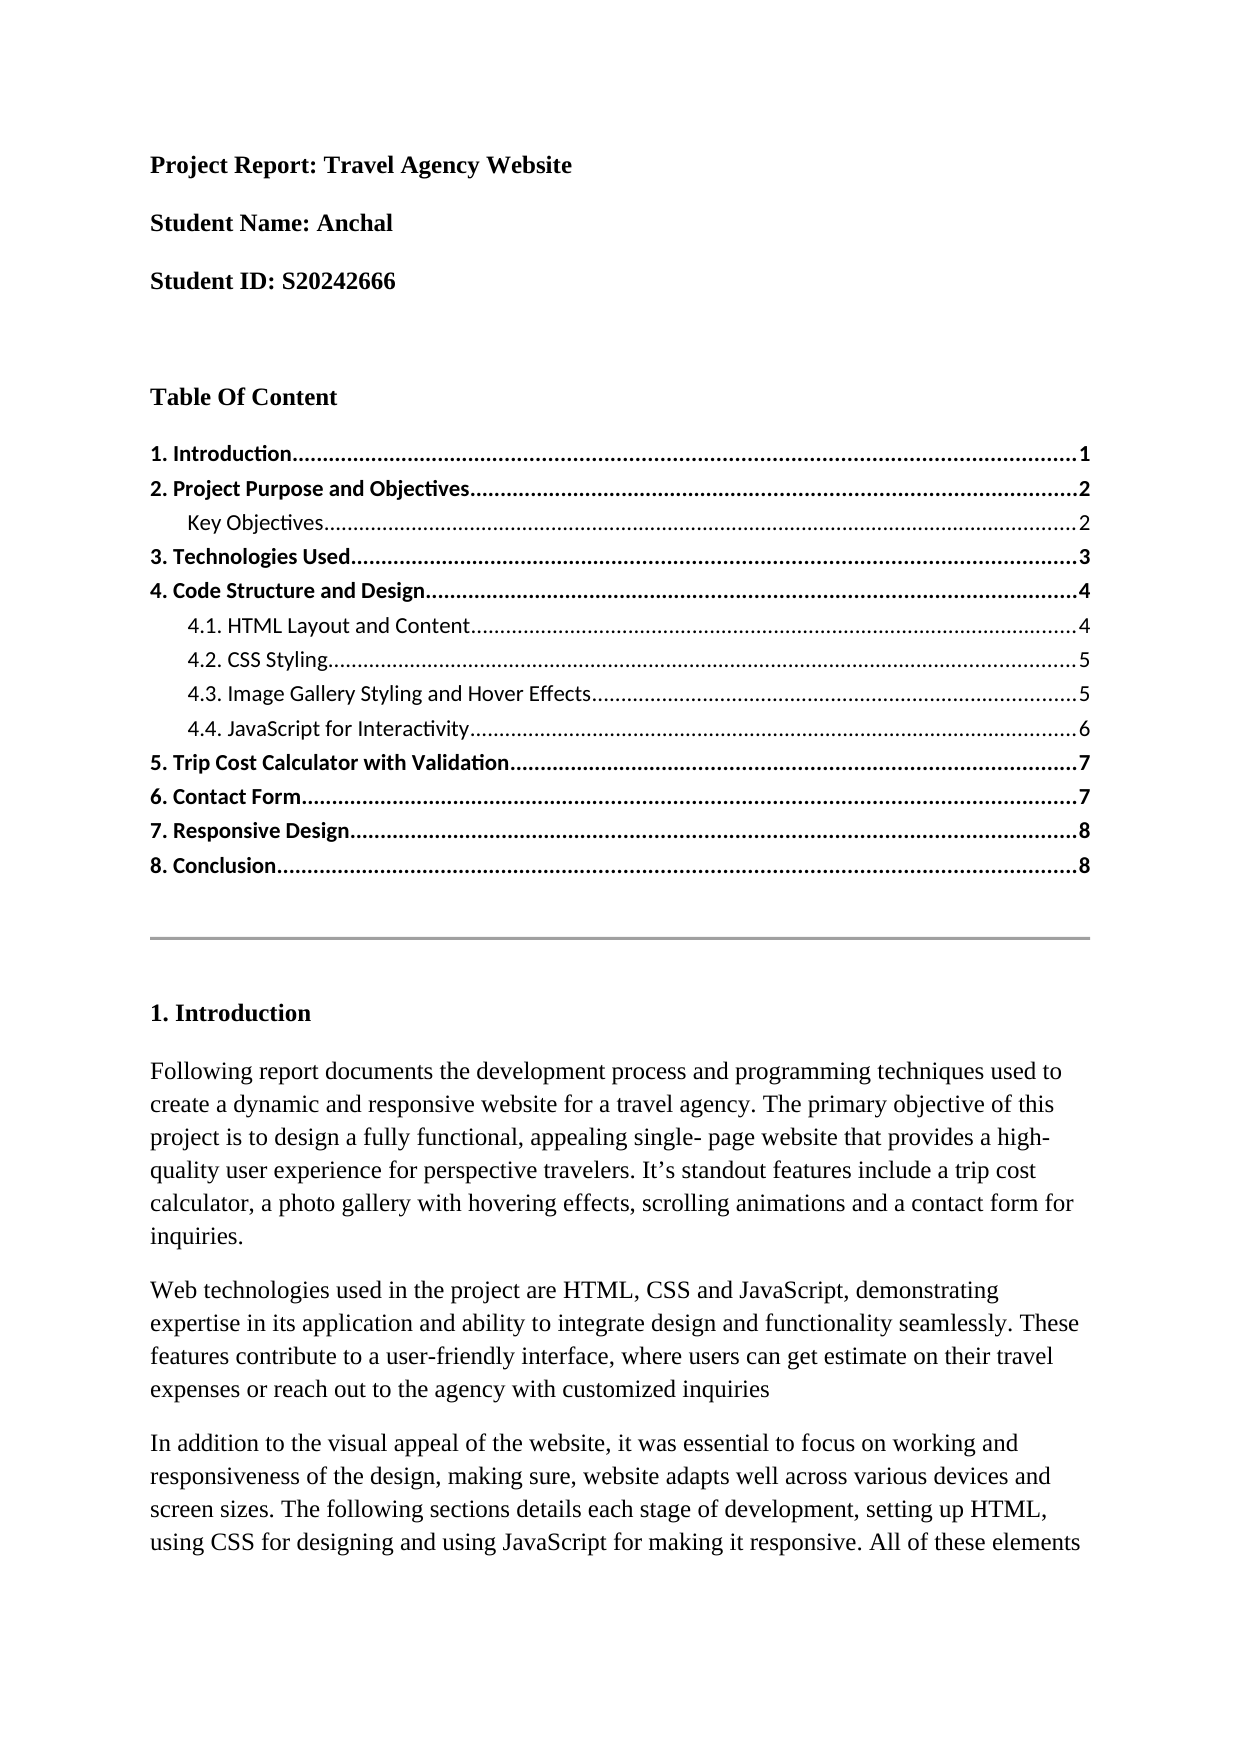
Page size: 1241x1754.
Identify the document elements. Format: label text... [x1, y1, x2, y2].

text Project Report: Travel Agency Website [150, 150, 1090, 179]
subtitle 1. Introduction [150, 998, 1090, 1027]
text Student ID: S20242666 [150, 266, 1090, 294]
text Table Of Content [150, 382, 1090, 410]
text Following report documents the development process and programming techniques used to create a dynamic and responsive website for a travel agency. The primary objective of this project is to design a fully functional, appealing single- page website that provides a high-quality user experience for perspective travelers. It’s standout features include a trip cost calculator, a photo gallery with hovering effects, scrolling animations and a contact form for inquiries. [150, 1056, 1090, 1250]
text Student Name: Anchal [150, 208, 1090, 237]
text Web technologies used in the project are HTML, CSS and JavaScript, demonstrating expertise in its application and ability to integrate design and functionality seamlessly. These features contribute to a user-friendly interface, where users can get estimate on their travel expenses or reach out to the agency with customized inquiries [150, 1275, 1090, 1403]
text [150, 1428, 1090, 1556]
